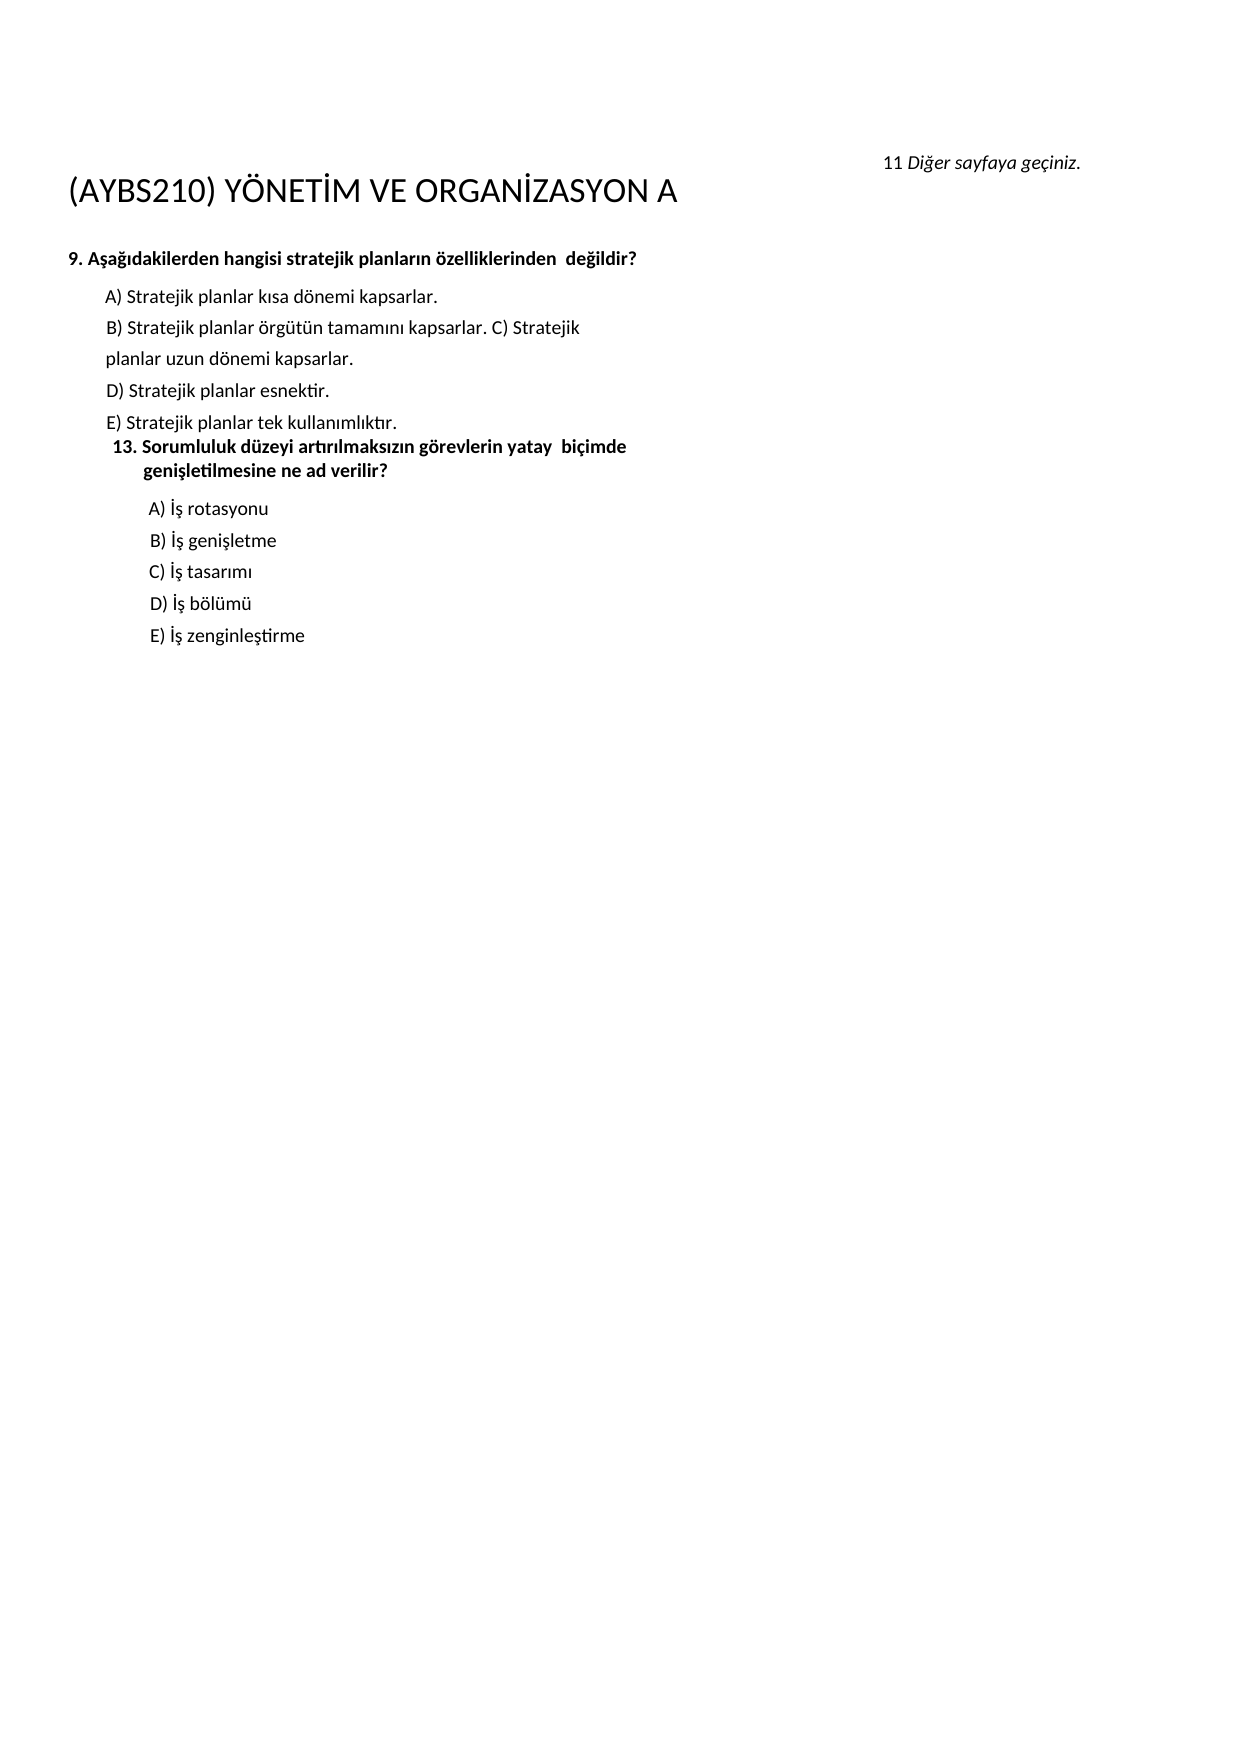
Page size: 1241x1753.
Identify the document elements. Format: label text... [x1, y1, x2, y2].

text 9. Aşağıdakilerden hangisi stratejik planların özelliklerinden değildir? [68, 246, 649, 270]
text E) Stratejik planlar tek kullanımlıktır. [106, 410, 649, 434]
text 11 Diğer sayfaya geçiniz. [68, 150, 1081, 174]
text B) Stratejik planlar örgütün tamamını kapsarlar. C) Stratejik planlar uzun dönemi kapsarlar. [105, 315, 581, 370]
text E) İş zenginleştirme [150, 623, 649, 647]
text A) Stratejik planlar kısa dönemi kapsarlar. [105, 284, 649, 308]
text B) İş genişletme [150, 528, 649, 552]
text D) Stratejik planlar esnektir. [106, 378, 649, 402]
text 13. Sorumluluk düzeyi artırılmaksızın görevlerin yatay biçimde genişletilmesine ne ad verilir? [112, 434, 645, 483]
text C) İş tasarımı [149, 559, 649, 584]
text (AYBS210) YÖNETİM VE ORGANİZASYON A [68, 174, 1230, 209]
text D) İş bölümü [150, 591, 649, 615]
text A) İş rotasyonu [148, 497, 649, 521]
